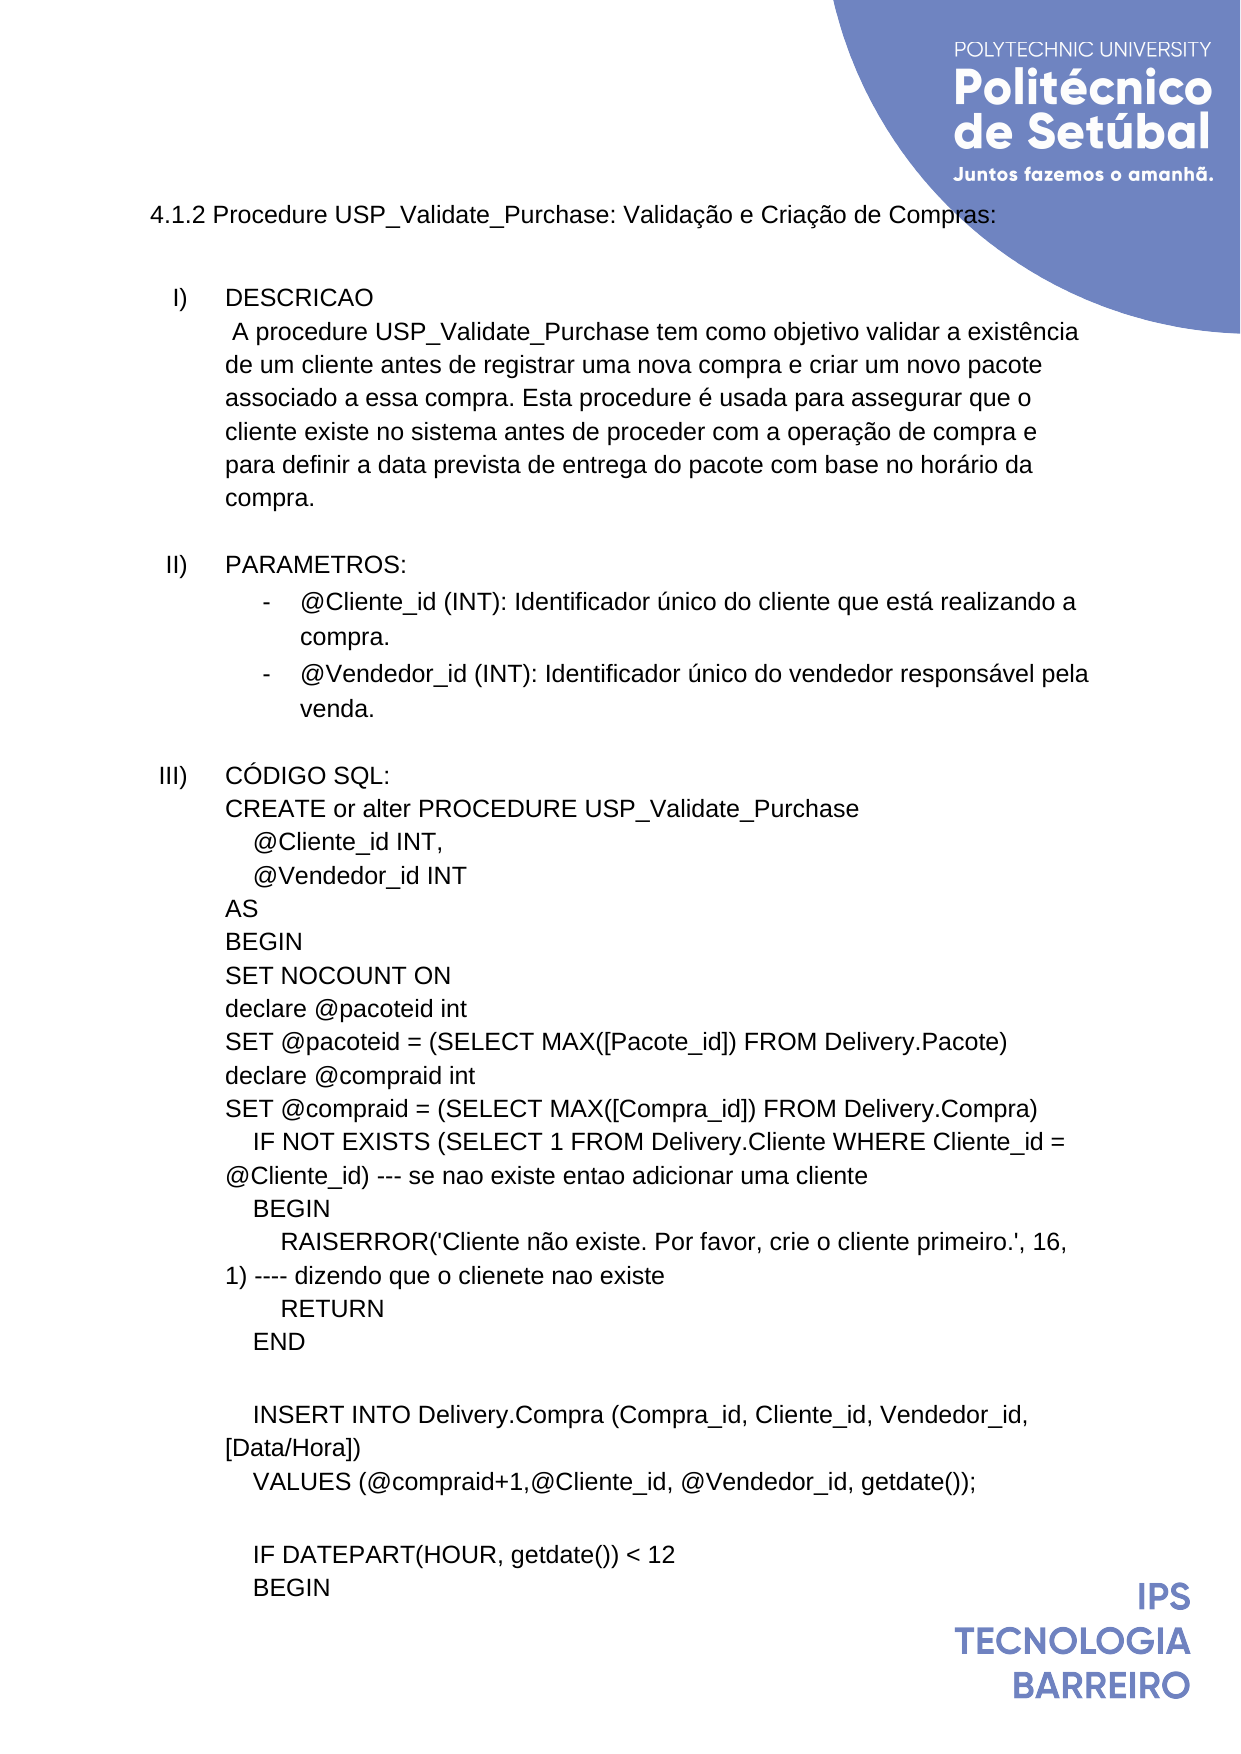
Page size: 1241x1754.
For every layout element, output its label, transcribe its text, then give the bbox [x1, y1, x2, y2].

list @Vendedor_id (INT): Identificador único do vendedor responsável pela venda. [262, 655, 1090, 723]
list BEGIN [225, 1573, 1090, 1602]
list @Vendedor_id INT [225, 861, 1090, 889]
list BEGIN [225, 1194, 1090, 1223]
picture [954, 1577, 1191, 1753]
list declare @compraid int [225, 1061, 1090, 1089]
list @Cliente_id (INT): Identificador único do cliente que está realizando a compra. [262, 583, 1090, 651]
list RETURN [225, 1294, 1090, 1323]
list @Cliente_id INT, [225, 827, 1090, 856]
list BEGIN [225, 927, 1090, 956]
list PARAMETROS: [187, 550, 1090, 579]
list RAISERROR('Cliente não existe. Por favor, crie o cliente primeiro.', 16, 1) ---- dizendo que o clienete nao existe [225, 1227, 1090, 1289]
list SET NOCOUNT ON [225, 961, 1090, 989]
list declare @pacoteid int [225, 994, 1090, 1023]
list END [225, 1327, 1090, 1356]
list IF NOT EXISTS (SELECT 1 FROM Delivery.Cliente WHERE Cliente_id = @Cliente_id) --- se nao existe entao adicionar uma cliente [225, 1127, 1090, 1189]
list SET @compraid = (SELECT MAX([Compra_id]) FROM Delivery.Compra) [225, 1094, 1090, 1123]
picture [822, 0, 1241, 334]
list DESCRICAO [187, 283, 1090, 312]
text 4.1.2 Procedure USP_Validate_Purchase: Validação e Criação de Compras: [150, 200, 1090, 229]
list IF DATEPART(HOUR, getdate()) < 12 [225, 1539, 1090, 1568]
list A procedure USP_Validate_Purchase tem como objetivo validar a existência de um cliente antes de registrar uma nova compra e criar um novo pacote associado a essa compra. Esta procedure é usada para assegurar que o cliente existe no sistema antes de proceder com a operação de compra e para definir a data prevista de entrega do pacote com base no horário da compra. [225, 317, 1090, 512]
list VALUES (@compraid+1,@Cliente_id, @Vendedor_id, getdate()); [225, 1467, 1090, 1496]
list CREATE or alter PROCEDURE USP_Validate_Purchase [225, 794, 1090, 823]
list INSERT INTO Delivery.Compra (Compra_id, Cliente_id, Vendedor_id, [Data/Hora]) [225, 1400, 1090, 1462]
list CÓDIGO SQL: [187, 761, 1090, 789]
list AS [225, 894, 1090, 923]
list SET @pacoteid = (SELECT MAX([Pacote_id]) FROM Delivery.Pacote) [225, 1027, 1090, 1056]
